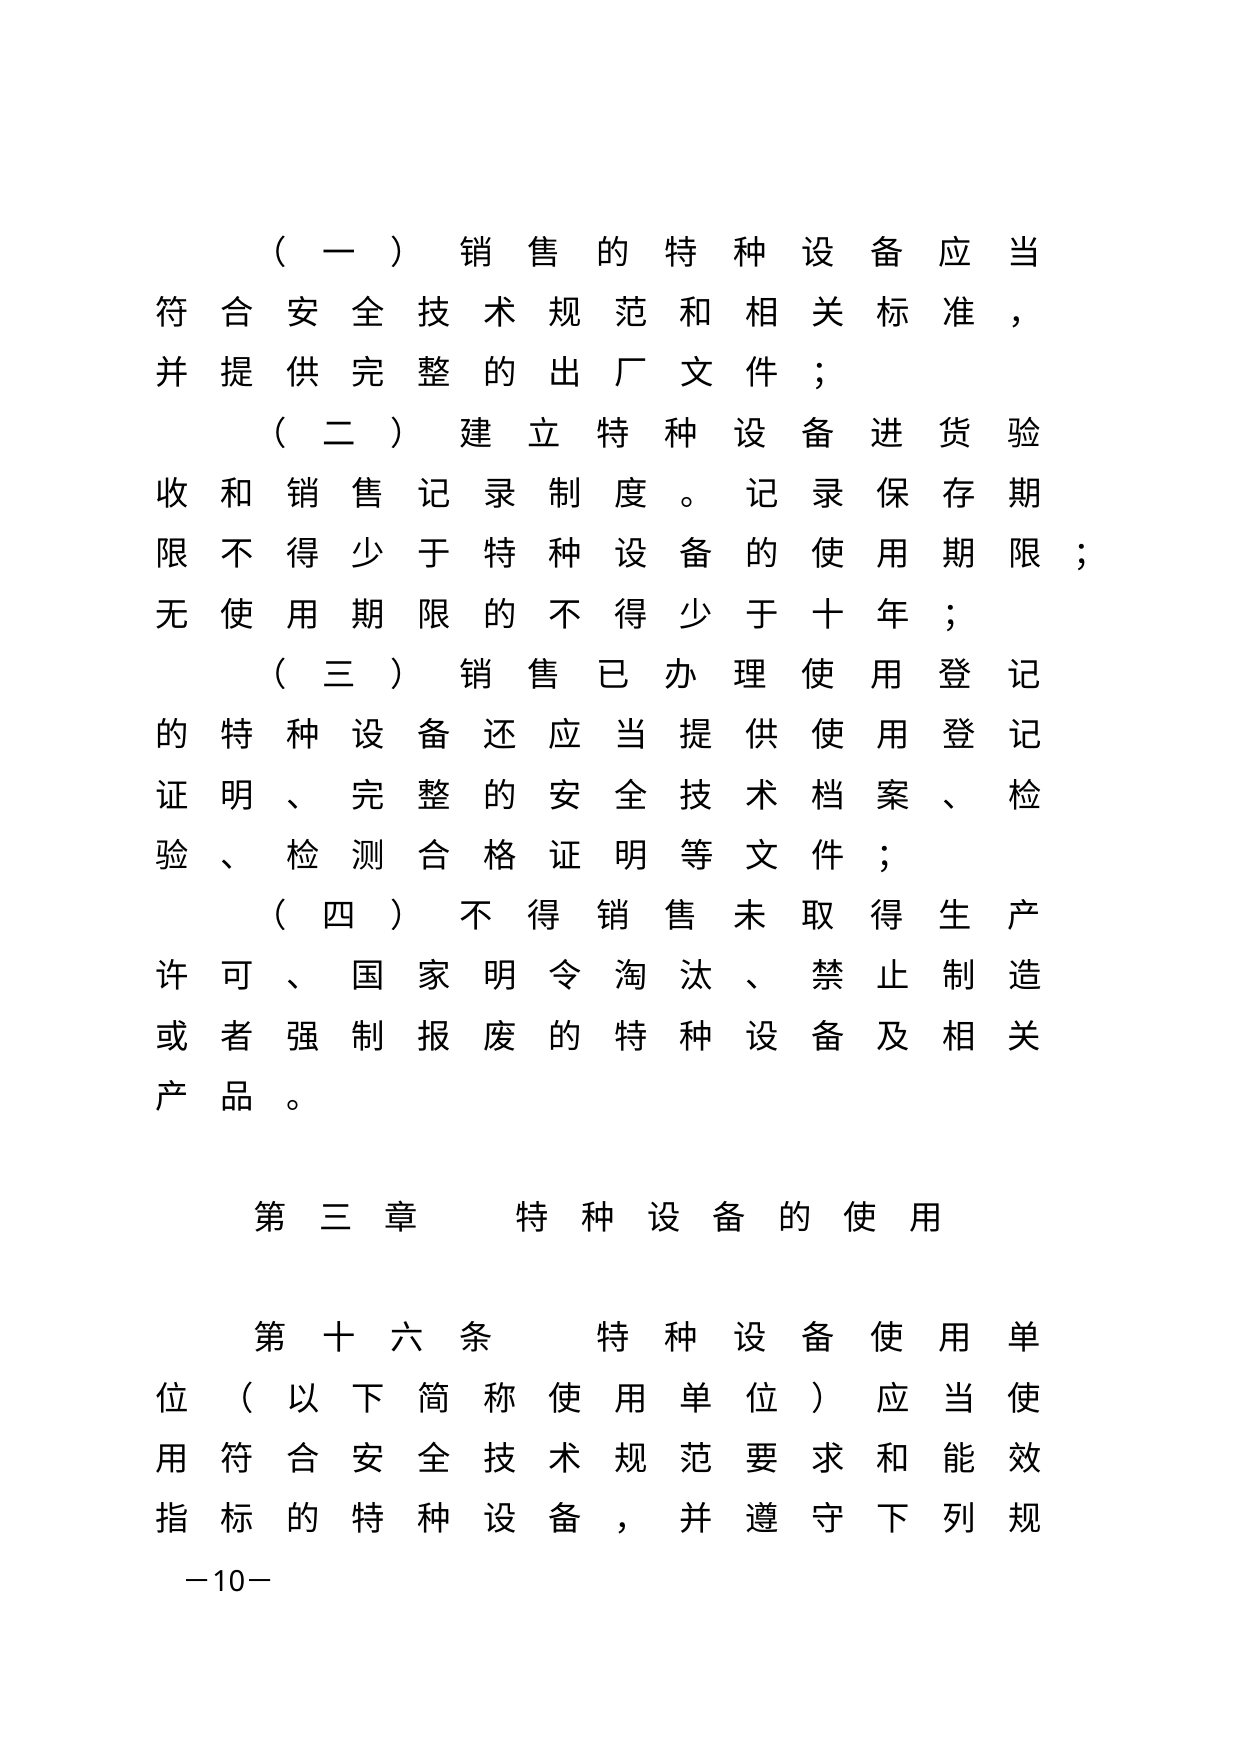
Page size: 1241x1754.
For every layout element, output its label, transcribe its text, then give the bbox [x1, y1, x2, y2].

text （一）销售的特种设备应当符合安全技术规范和相关标准，并提供完整的出厂文件； [155, 219, 1073, 400]
text （三）销售已办理使用登记的特种设备还应当提供使用登记证明、完整的安全技术档案、检验、检测合格证明等文件； [155, 642, 1073, 883]
text （四）不得销售未取得生产许可、国家明令淘汰、禁止制造或者强制报废的特种设备及相关产品。 [155, 883, 1073, 1124]
text 第十六条 特种设备使用单位（以下简称使用单位）应当使用符合安全技术规范要求和能效指标的特种设备，并遵守下列规定： [155, 1305, 1073, 1546]
text （二）建立特种设备进货验收和销售记录制度。记录保存期限不得少于特种设备的使用期限；无使用期限的不得少于十年； [155, 400, 1073, 642]
text 第三章 特种设备的使用 [155, 1184, 1073, 1245]
